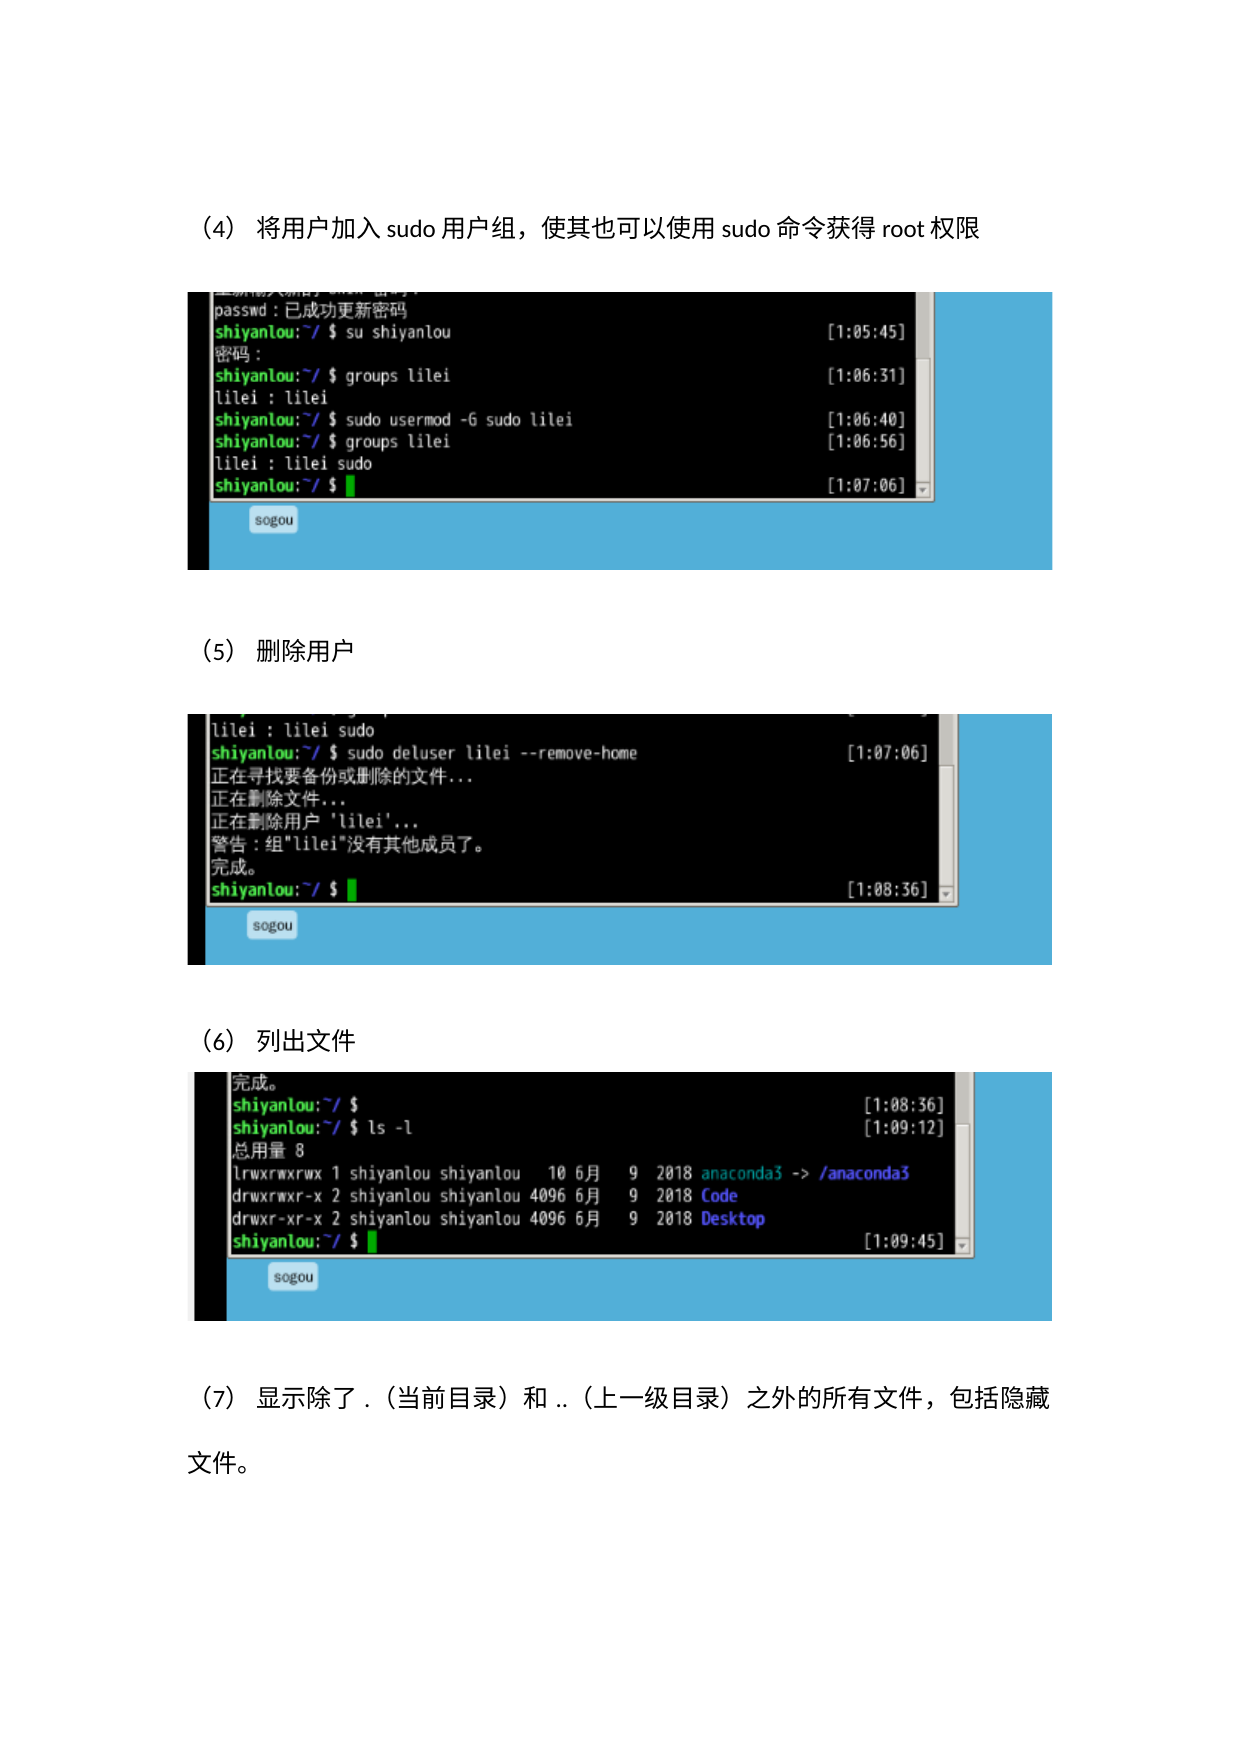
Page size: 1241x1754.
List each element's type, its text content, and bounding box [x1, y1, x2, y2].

list 将用户加入 sudo用户组，使其也可以使用 sudo 命令获得 root 权限 [187, 194, 1053, 259]
list 显示除了 .（当前目录）和 ..（上一级目录）之外的所有文件，包括隐藏文件。 [187, 1364, 1053, 1494]
picture [187, 714, 1052, 965]
picture [187, 292, 1053, 570]
picture [187, 1072, 1052, 1321]
list 删除用户 [187, 617, 1053, 682]
list 列出文件 [187, 1007, 1053, 1072]
